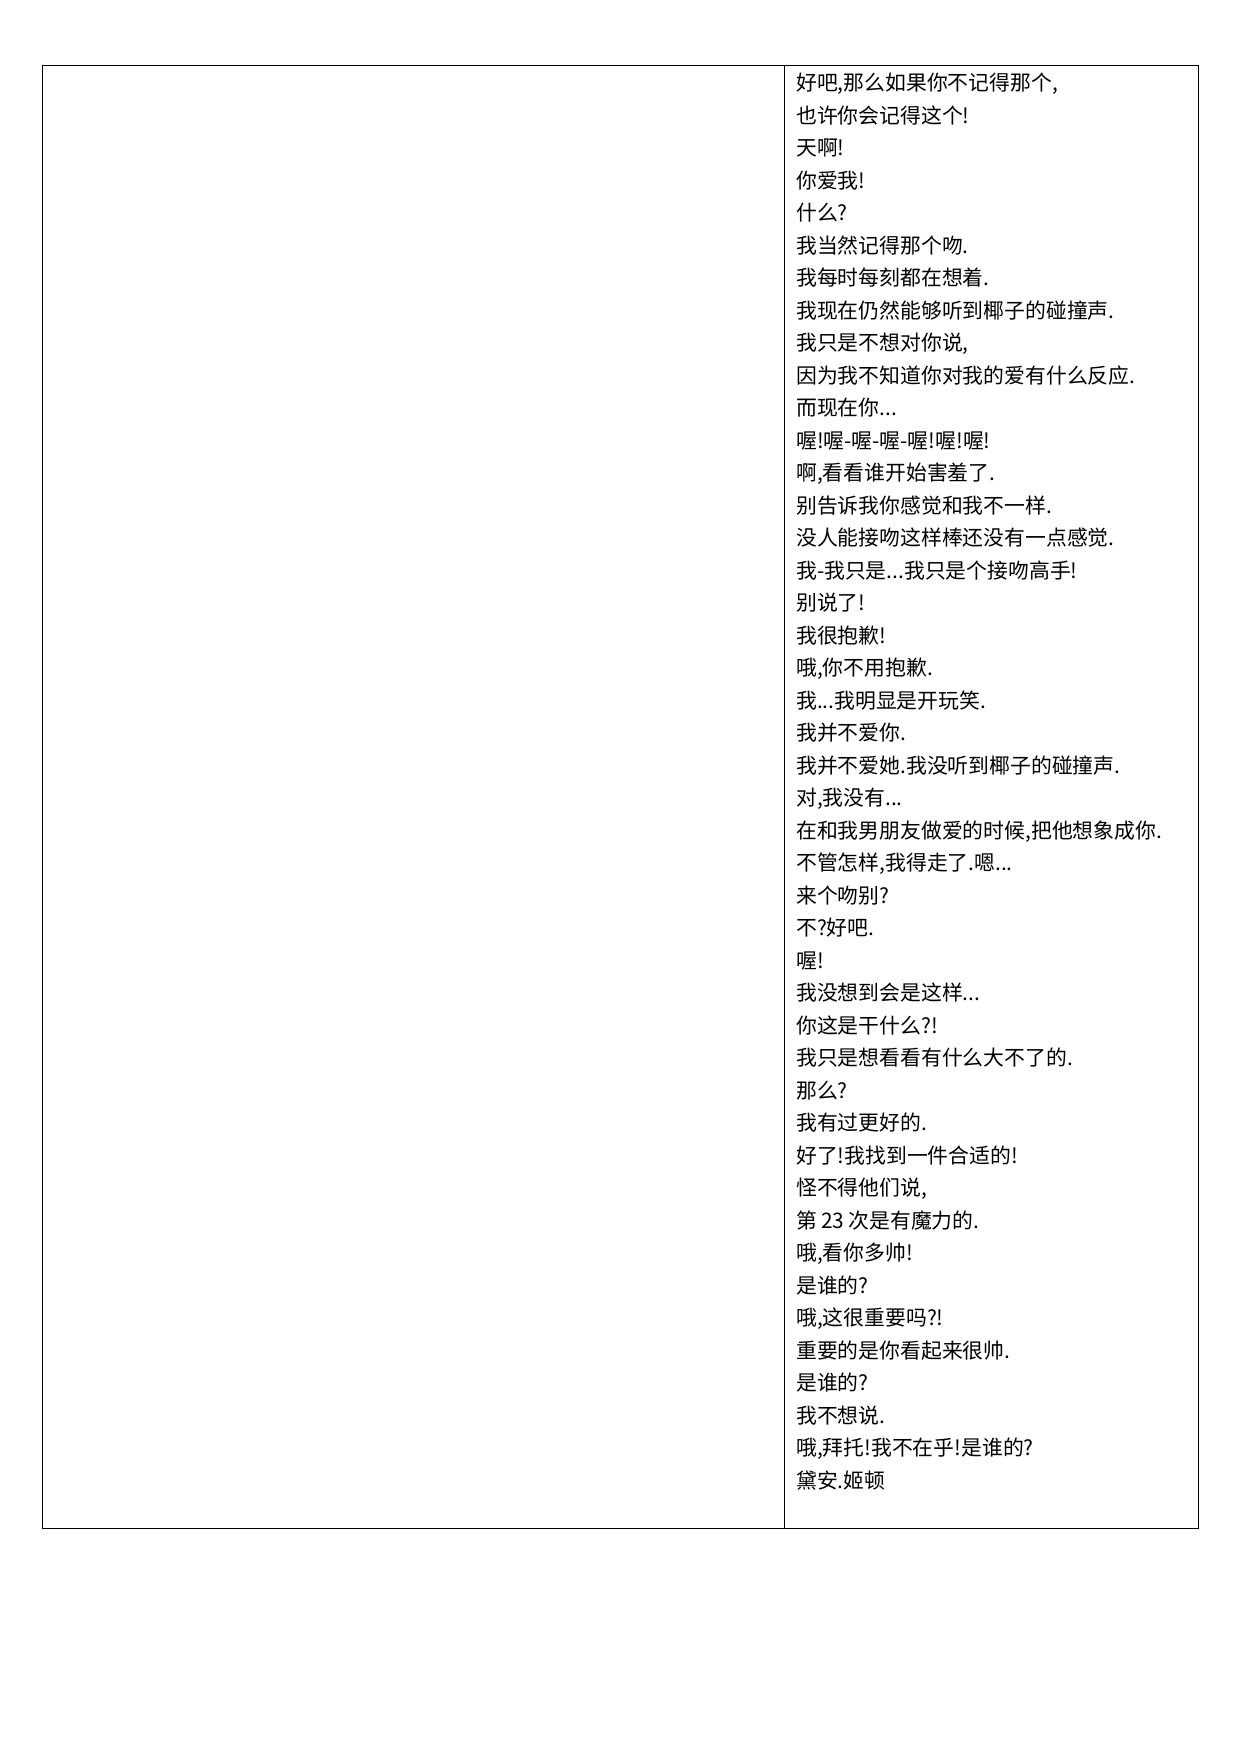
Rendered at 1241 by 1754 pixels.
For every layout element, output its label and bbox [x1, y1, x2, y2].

table_header [785, 66, 1198, 1528]
table_header [43, 66, 784, 1528]
